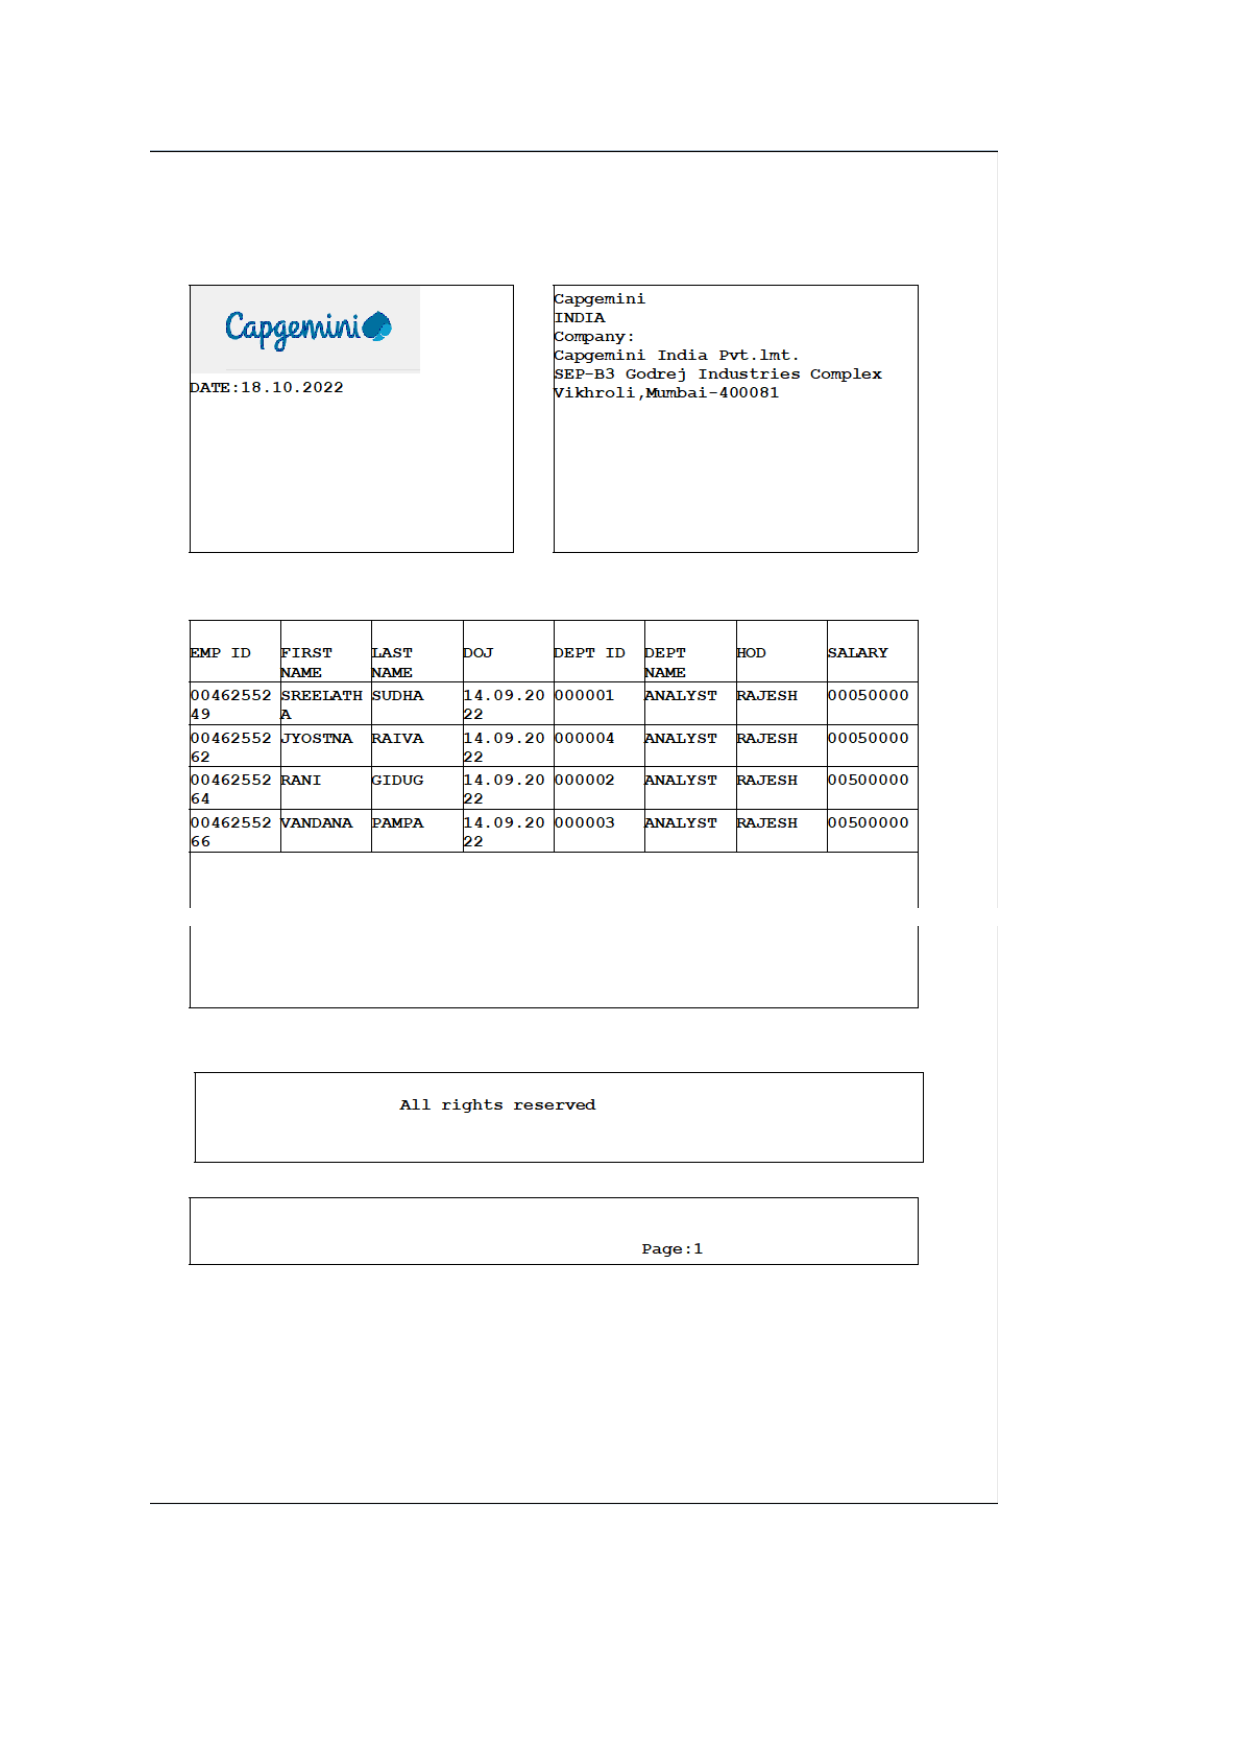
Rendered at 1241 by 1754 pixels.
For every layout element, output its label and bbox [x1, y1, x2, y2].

picture [150, 150, 998, 908]
picture [150, 926, 998, 1505]
